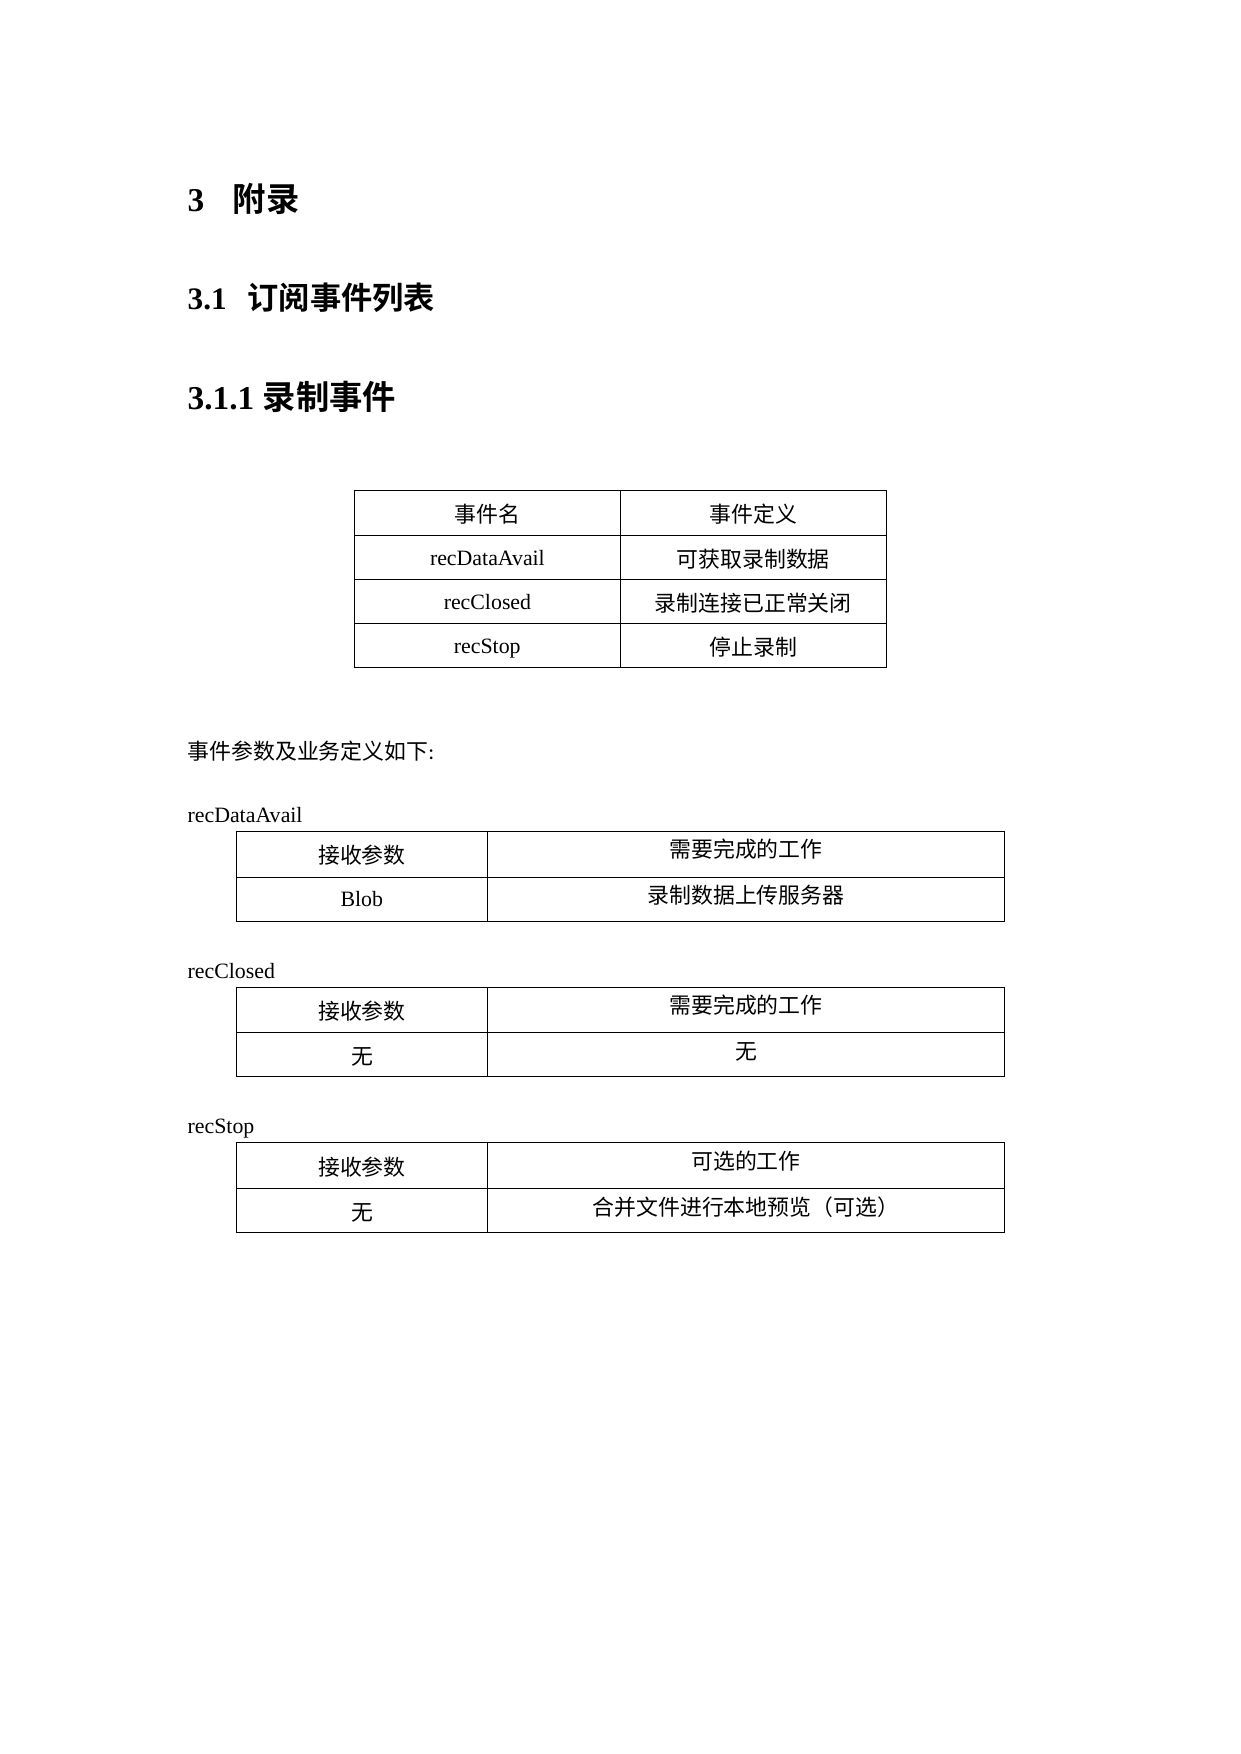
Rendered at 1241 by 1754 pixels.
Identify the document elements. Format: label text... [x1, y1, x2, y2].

table_header 事件定义 [621, 491, 886, 535]
subtitle 录制事件 [187, 362, 1053, 427]
table_header 接收参数 [237, 832, 487, 877]
table_cell 无 [237, 1033, 487, 1076]
table_cell 停止录制 [621, 624, 886, 667]
table_cell recStop [355, 624, 620, 667]
text recDataAvail [187, 798, 1053, 831]
text recClosed [187, 954, 1053, 987]
table_header 接收参数 [237, 1143, 487, 1188]
table_cell 录制数据上传服务器 [488, 878, 1004, 921]
table_cell Blob [237, 878, 487, 921]
table_header 需要完成的工作 [488, 832, 1004, 877]
table_header 接收参数 [237, 988, 487, 1032]
table_cell recClosed [355, 580, 620, 623]
table_header 事件名 [355, 491, 620, 535]
text recStop [187, 1110, 1053, 1142]
table_cell 无 [237, 1189, 487, 1232]
text 事件参数及业务定义如下: [187, 733, 1053, 766]
table_cell 无 [488, 1033, 1004, 1076]
table_cell 录制连接已正常关闭 [621, 580, 886, 623]
subtitle 附录 [187, 164, 1053, 229]
table_cell recDataAvail [355, 536, 620, 579]
subtitle 订阅事件列表 [187, 264, 1053, 329]
table_header 需要完成的工作 [488, 988, 1004, 1032]
table_cell 可获取录制数据 [621, 536, 886, 579]
table_cell 合并文件进行本地预览（可选） [488, 1189, 1004, 1232]
table_header 可选的工作 [488, 1143, 1004, 1188]
